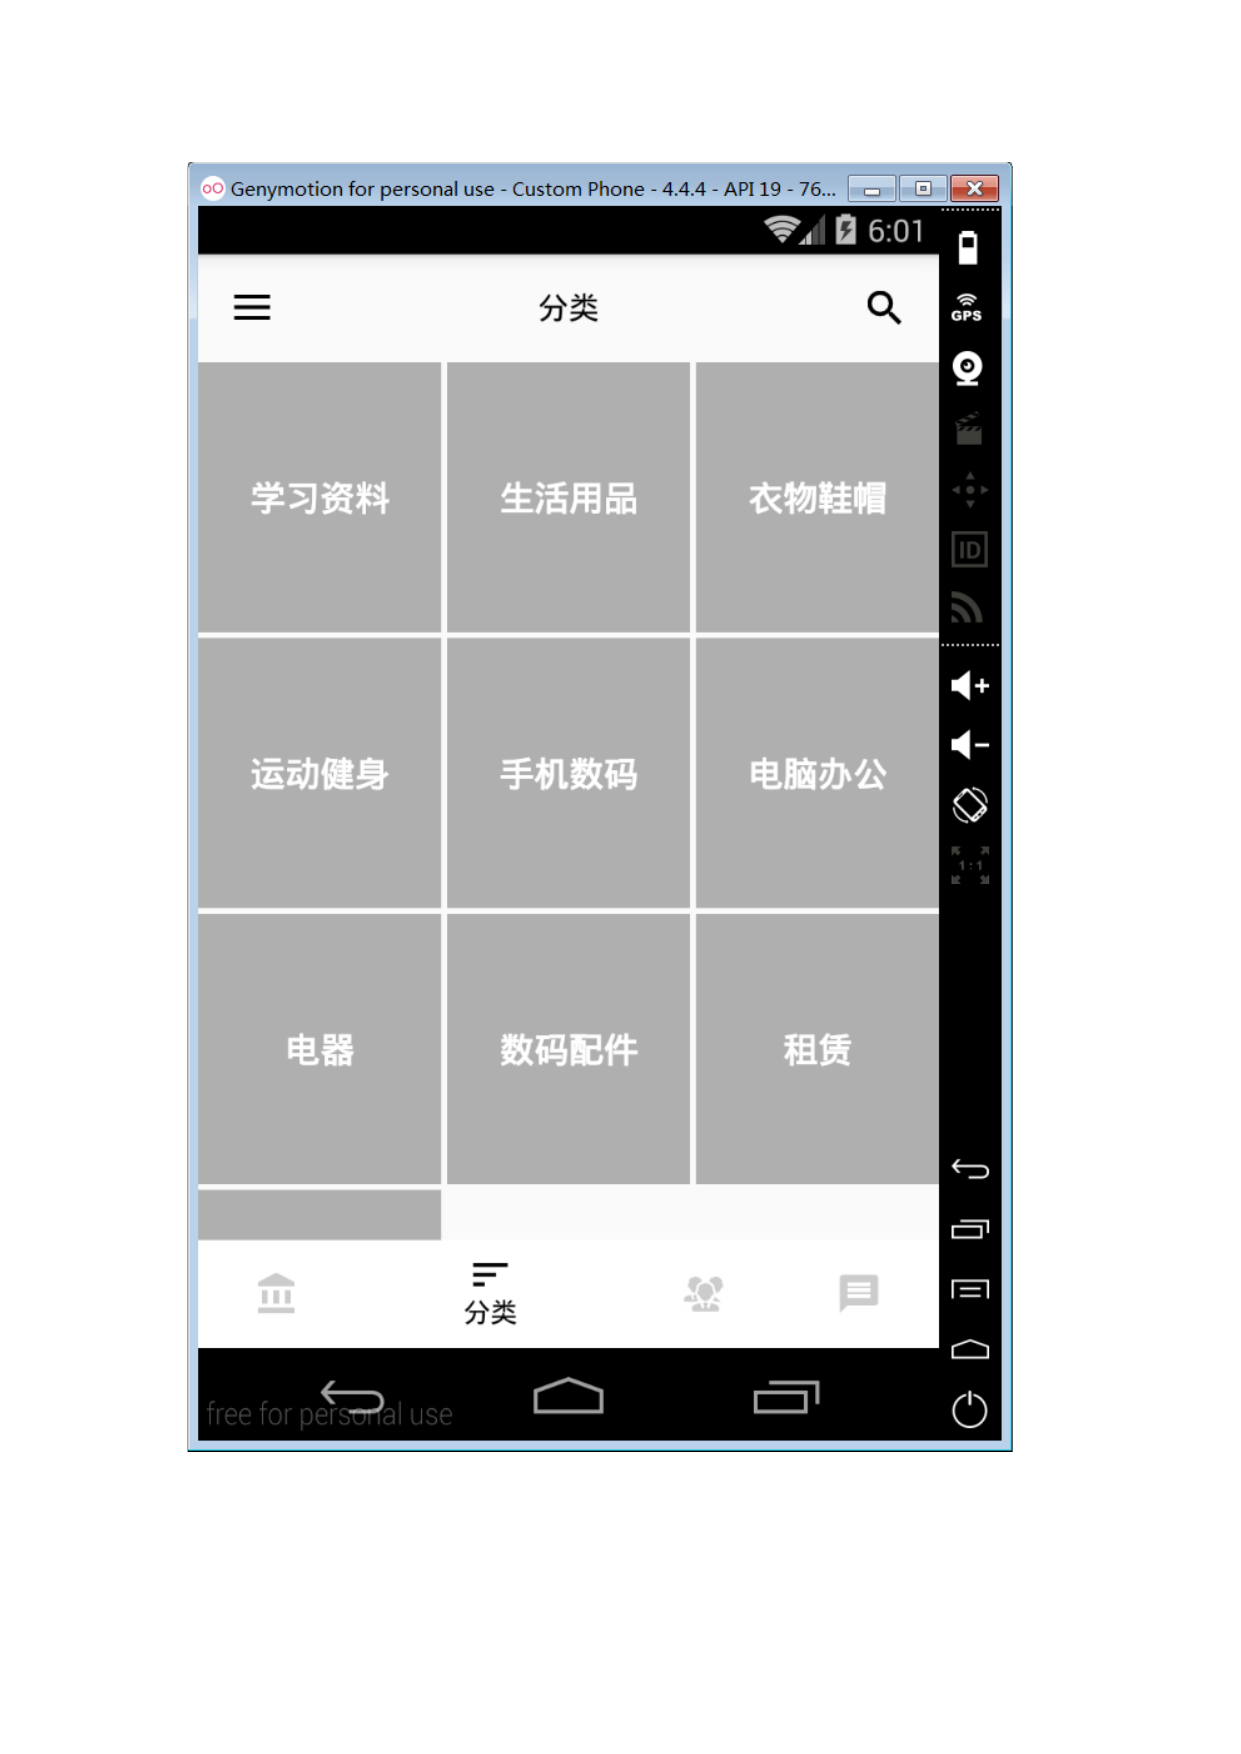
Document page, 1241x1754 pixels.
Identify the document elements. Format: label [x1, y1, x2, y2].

picture [187, 162, 1013, 1452]
